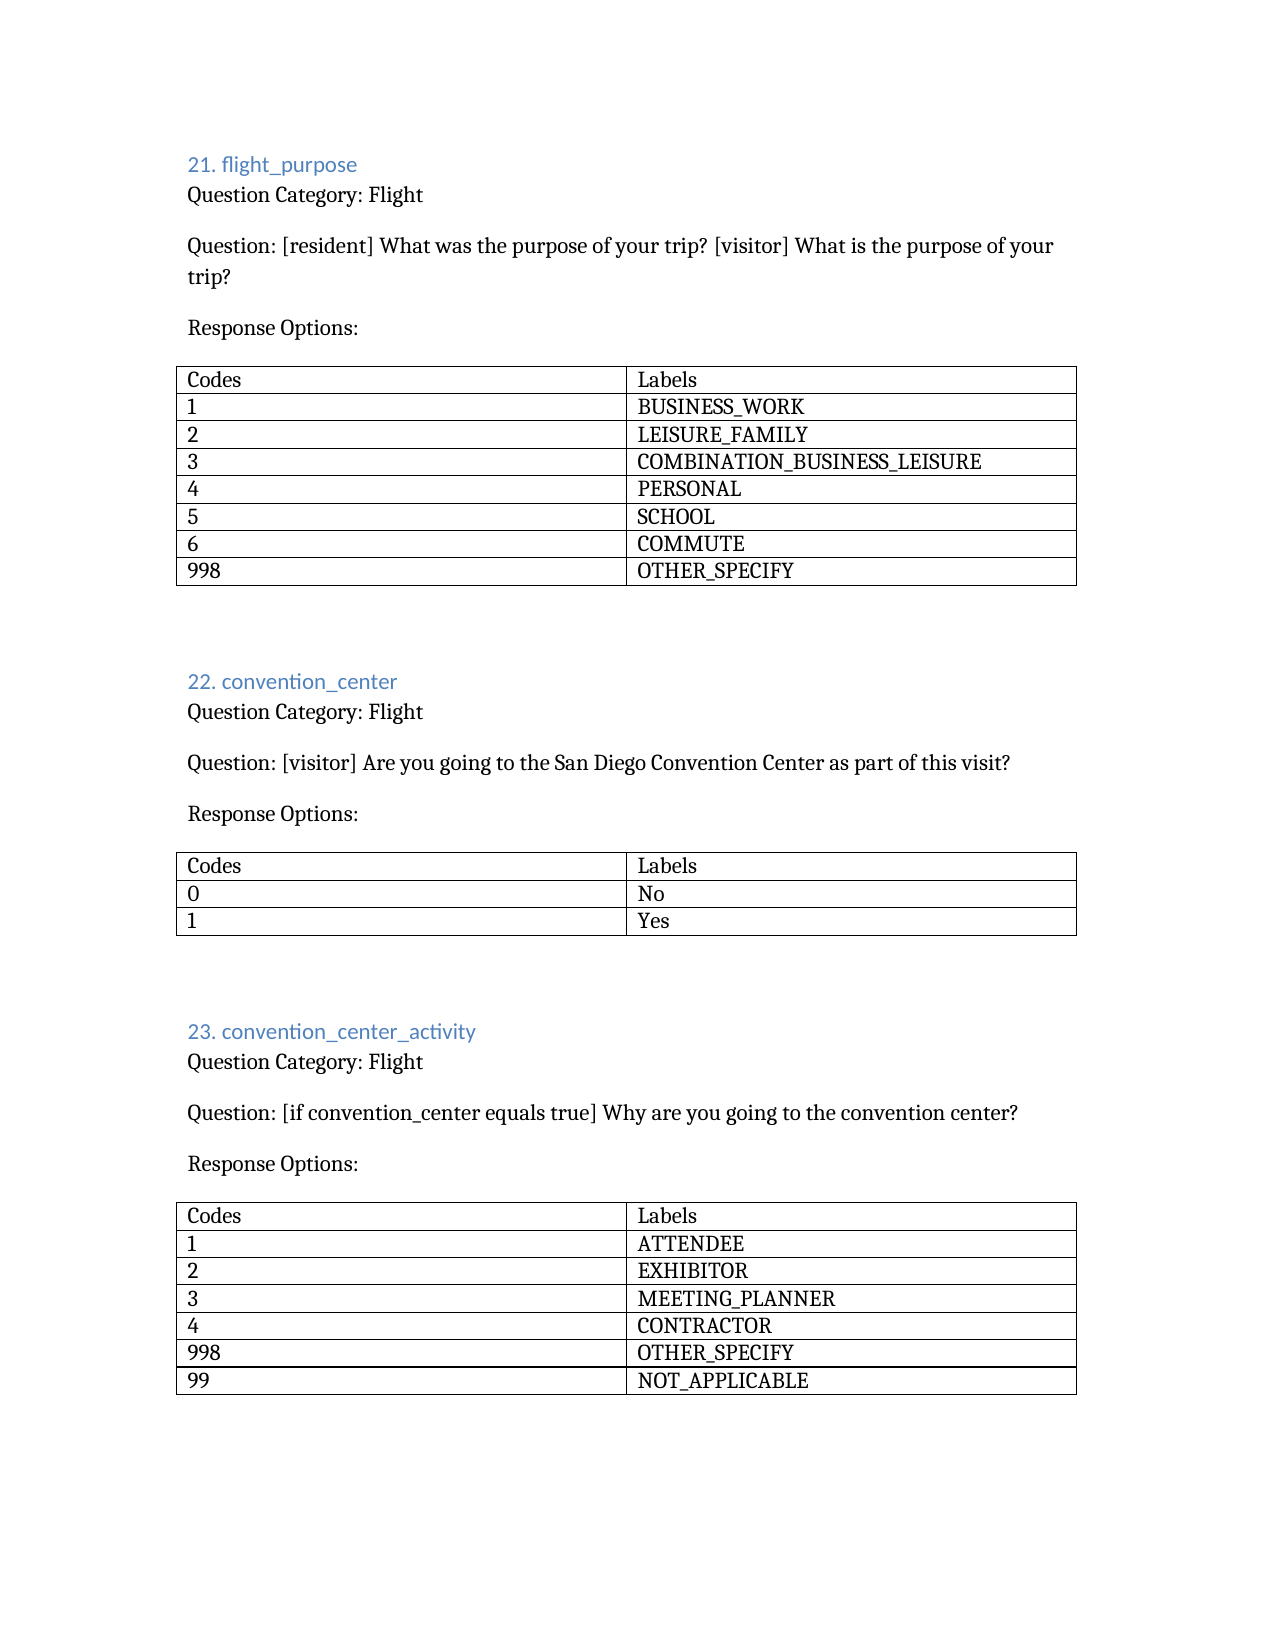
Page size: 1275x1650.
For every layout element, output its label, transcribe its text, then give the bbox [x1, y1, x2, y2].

text Question Category: Flight [187, 182, 1087, 208]
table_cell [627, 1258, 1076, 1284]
text Response Options: [187, 1151, 1087, 1177]
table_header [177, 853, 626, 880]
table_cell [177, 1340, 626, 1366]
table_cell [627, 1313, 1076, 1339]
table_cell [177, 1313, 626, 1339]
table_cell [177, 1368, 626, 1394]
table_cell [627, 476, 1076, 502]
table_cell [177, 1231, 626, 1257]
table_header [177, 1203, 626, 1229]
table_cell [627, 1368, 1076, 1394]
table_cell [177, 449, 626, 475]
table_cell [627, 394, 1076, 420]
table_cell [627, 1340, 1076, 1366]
text Question: [visitor] Are you going to the San Diego Convention Center as part of this visit? [187, 750, 1087, 777]
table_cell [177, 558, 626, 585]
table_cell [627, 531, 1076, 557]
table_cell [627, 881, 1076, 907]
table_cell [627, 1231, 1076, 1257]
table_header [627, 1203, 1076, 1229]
text Question: [resident] What was the purpose of your trip? [visitor] What is the purpose of your trip? [187, 233, 1087, 290]
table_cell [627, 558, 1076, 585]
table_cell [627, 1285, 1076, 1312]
text Question Category: Flight [187, 1049, 1087, 1075]
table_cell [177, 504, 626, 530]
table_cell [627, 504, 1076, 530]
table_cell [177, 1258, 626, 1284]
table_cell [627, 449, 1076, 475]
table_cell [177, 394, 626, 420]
subtitle 22. convention_center [187, 667, 1087, 695]
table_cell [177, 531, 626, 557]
subtitle 23. convention_center_activity [187, 1017, 1087, 1045]
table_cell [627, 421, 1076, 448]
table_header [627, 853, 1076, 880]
text Question: [if convention_center equals true] Why are you going to the convention center? [187, 1100, 1087, 1126]
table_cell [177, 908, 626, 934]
subtitle 21. flight_purpose [187, 150, 1087, 178]
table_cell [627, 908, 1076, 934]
text Question Category: Flight [187, 699, 1087, 726]
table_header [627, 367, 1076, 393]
text Response Options: [187, 314, 1087, 341]
text Response Options: [187, 801, 1087, 828]
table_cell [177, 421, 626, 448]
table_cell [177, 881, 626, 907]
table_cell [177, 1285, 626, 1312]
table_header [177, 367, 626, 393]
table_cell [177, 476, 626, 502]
